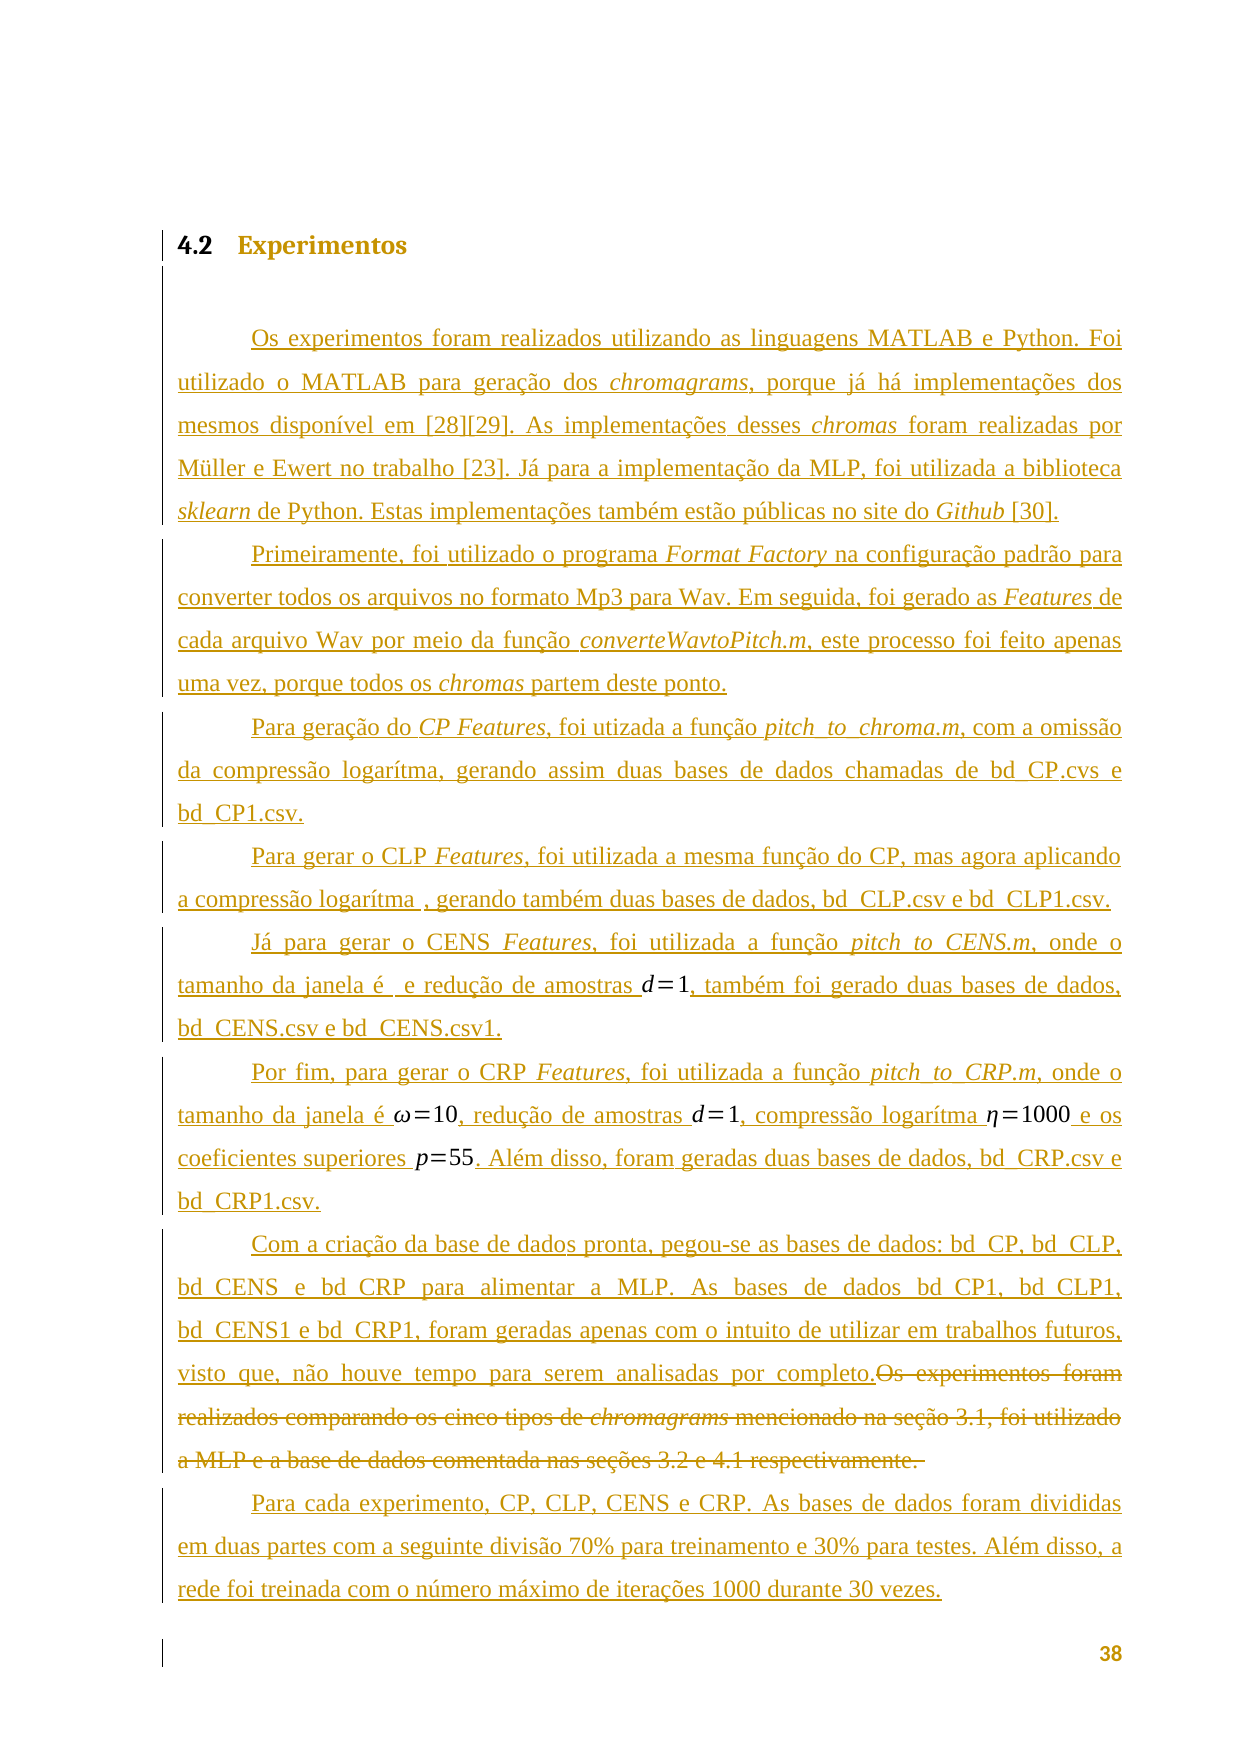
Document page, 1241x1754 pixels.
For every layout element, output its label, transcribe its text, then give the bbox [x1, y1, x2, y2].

subtitle Experimentos [177, 230, 1122, 261]
